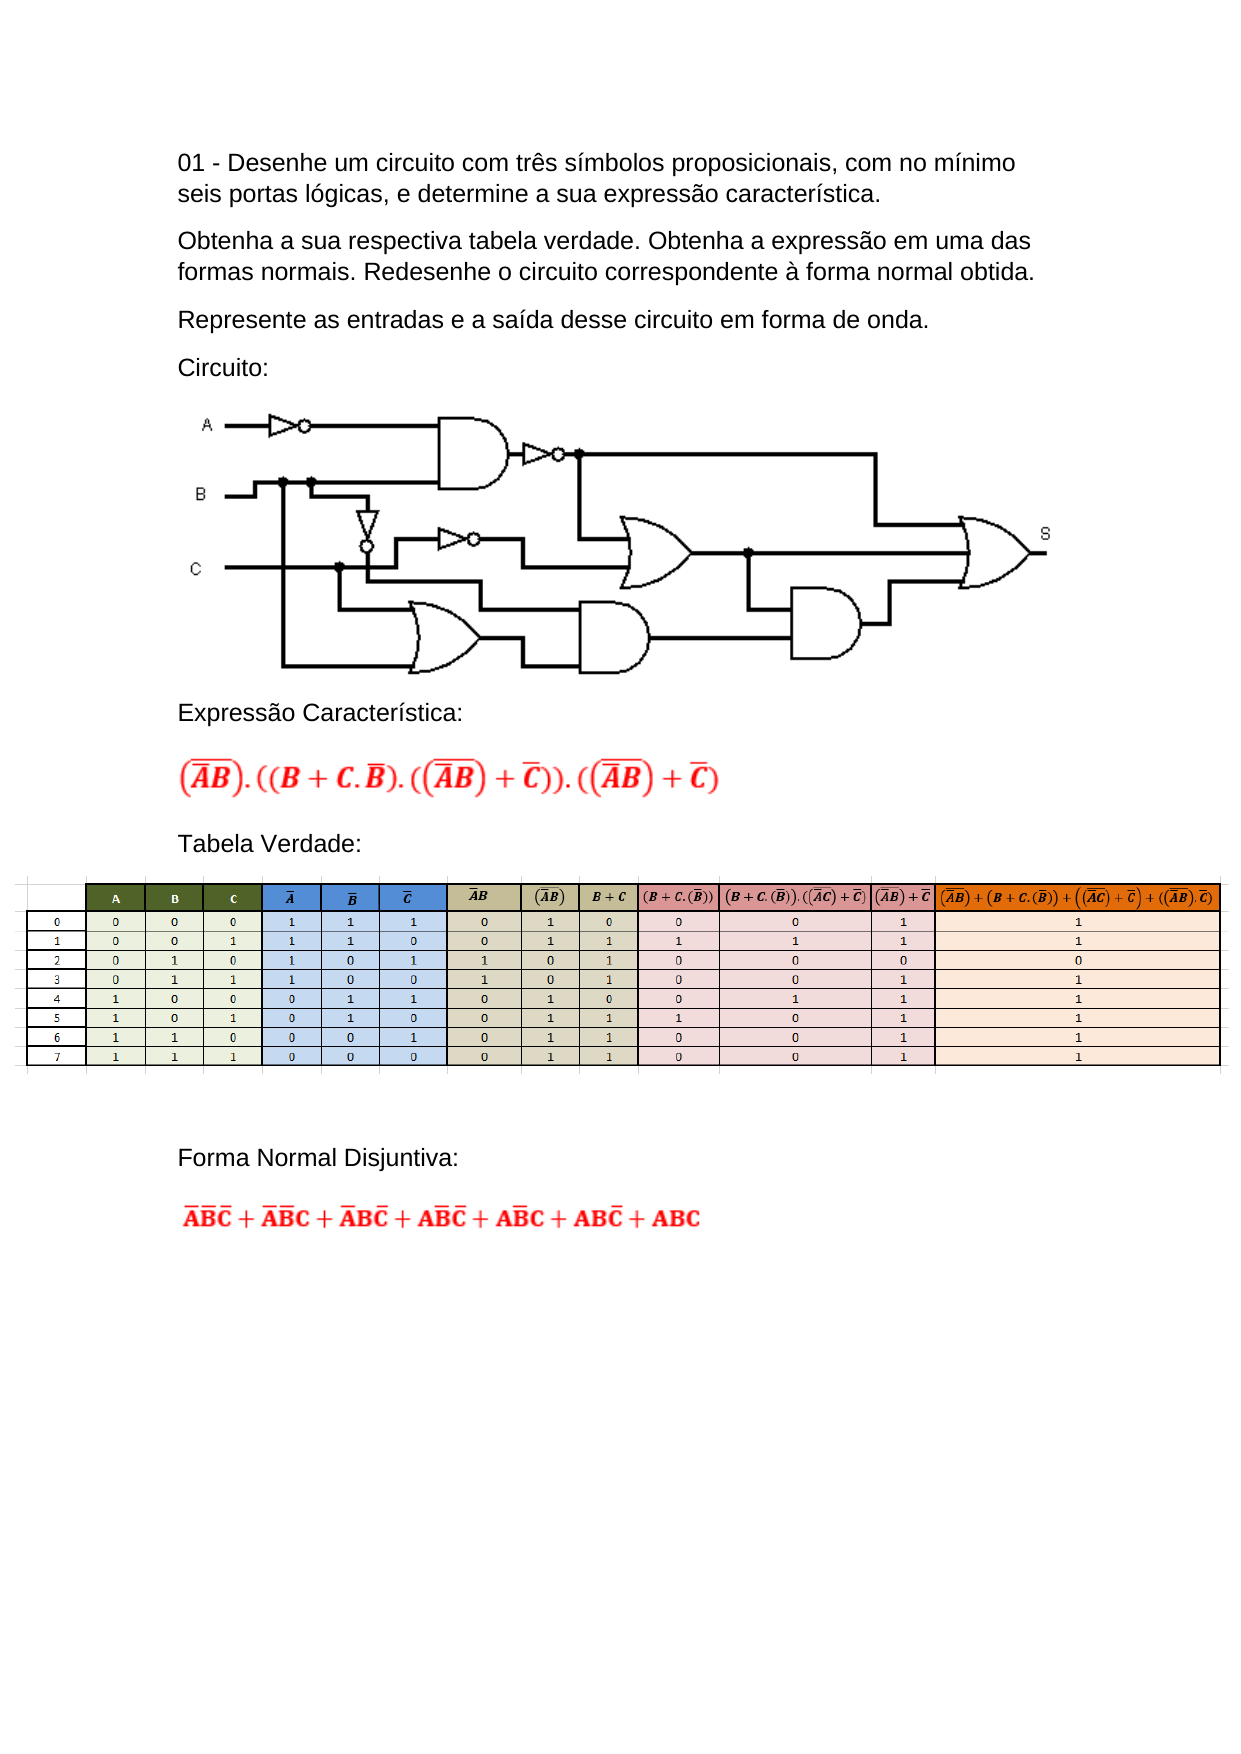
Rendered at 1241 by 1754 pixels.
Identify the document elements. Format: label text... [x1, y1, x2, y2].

picture [177, 1190, 715, 1244]
text 01 - Desenhe um circuito com três símbolos proposicionais, com no mínimo seis portas lógicas, e determine a sua expressão característica. [177, 148, 1063, 207]
picture [14, 876, 1229, 1076]
text Forma Normal Disjuntiva: [177, 1143, 1063, 1171]
picture [177, 400, 1063, 680]
picture [177, 746, 728, 810]
text Circuito: [177, 353, 1063, 382]
text Tabela Verdade: [177, 829, 1063, 858]
text Represente as entradas e a saída desse circuito em forma de onda. [177, 305, 1063, 334]
text Obtenha a sua respectiva tabela verdade. Obtenha a expressão em uma das formas normais. Redesenhe o circuito correspondente à forma normal obtida. [177, 226, 1063, 286]
text Expressão Característica: [177, 698, 1063, 727]
